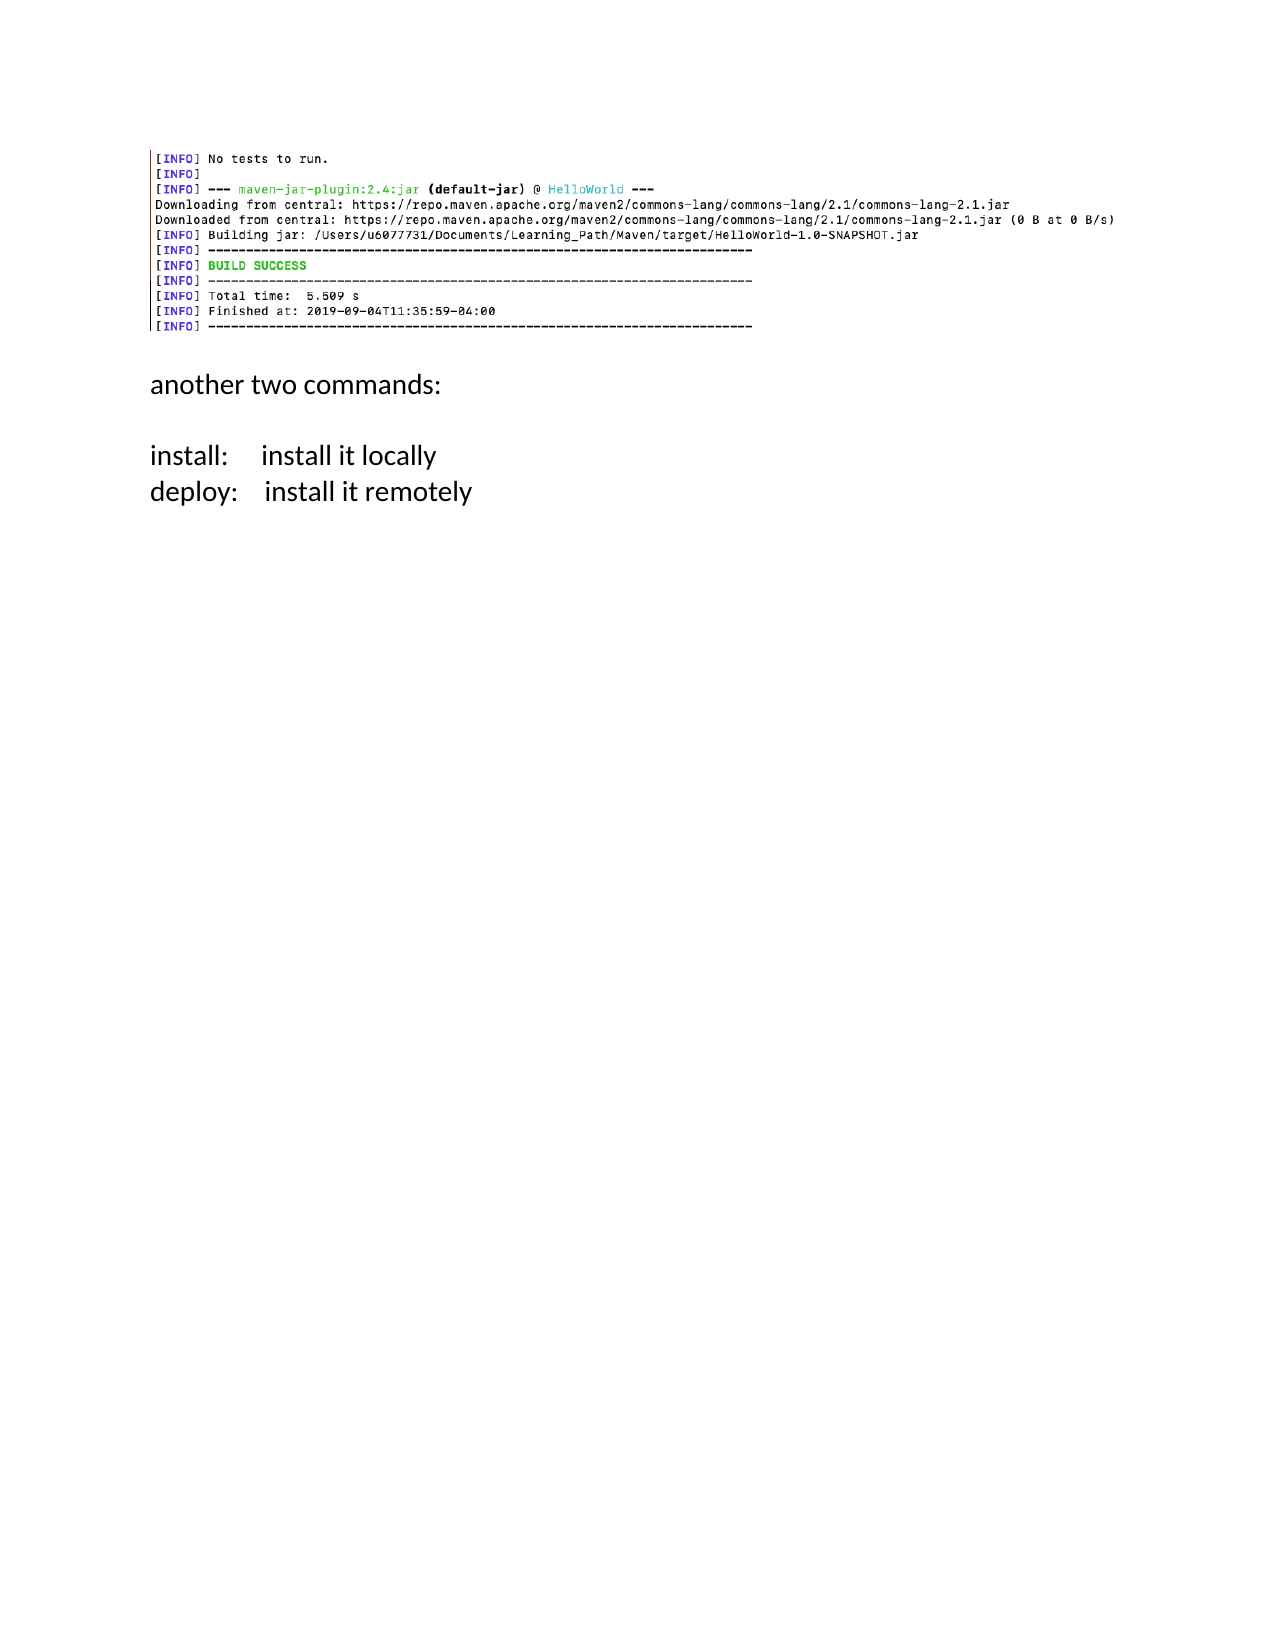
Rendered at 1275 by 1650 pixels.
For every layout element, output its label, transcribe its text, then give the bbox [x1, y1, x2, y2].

text deploy: install it remotely [150, 473, 1125, 508]
text another two commands: [150, 366, 1125, 402]
picture [150, 150, 1125, 331]
text install: install it locally [150, 437, 1125, 473]
